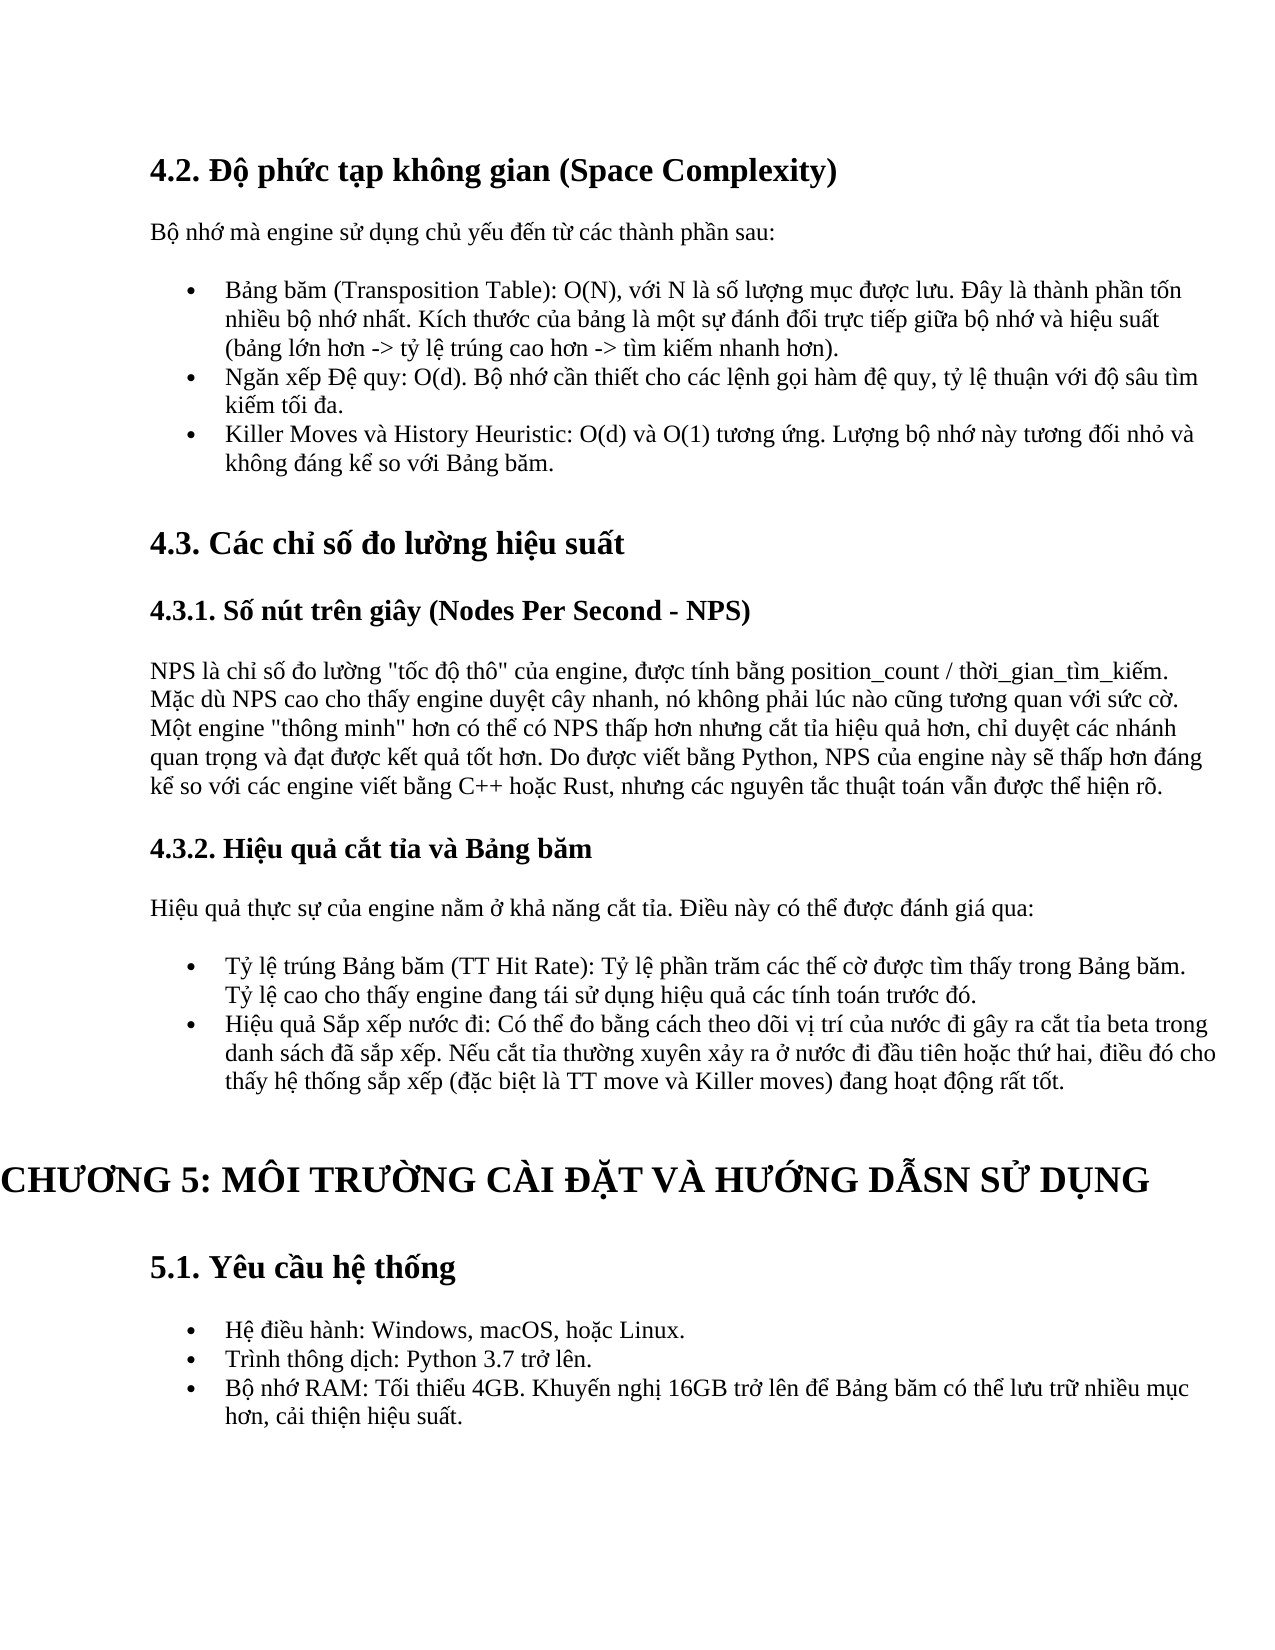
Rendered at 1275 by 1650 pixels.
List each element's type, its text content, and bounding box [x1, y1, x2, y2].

list Killer Moves và History Heuristic: O(d) và O(1) tương ứng. Lượng bộ nhớ này tương đối nhỏ và không đáng kể so với Bảng băm. [187, 419, 1219, 477]
text Hiệu quả thực sự của engine nằm ở khả năng cắt tỉa. Điều này có thể được đánh giá qua: [150, 893, 1219, 922]
list Trình thông dịch: Python 3.7 trở lên. [187, 1344, 1219, 1373]
list Tỷ lệ trúng Bảng băm (TT Hit Rate): Tỷ lệ phần trăm các thế cờ được tìm thấy trong Bảng băm. Tỷ lệ cao cho thấy engine đang tái sử dụng hiệu quả các tính toán trước đó. [187, 951, 1219, 1009]
list Hiệu quả Sắp xếp nước đi: Có thể đo bằng cách theo dõi vị trí của nước đi gây ra cắt tỉa beta trong danh sách đã sắp xếp. Nếu cắt tỉa thường xuyên xảy ra ở nước đi đầu tiên hoặc thứ hai, điều đó cho thấy hệ thống sắp xếp (đặc biệt là TT move và Killer moves) đang hoạt động rất tốt. [187, 1009, 1219, 1095]
subtitle 4.3.1. Số nút trên giây (Nodes Per Second - NPS) [150, 593, 1219, 627]
subtitle 5.1. Yêu cầu hệ thống [150, 1248, 1219, 1286]
list Hệ điều hành: Windows, macOS, hoặc Linux. [187, 1315, 1219, 1344]
list Bảng băm (Transposition Table): O(N), với N là số lượng mục được lưu. Đây là thành phần tốn nhiều bộ nhớ nhất. Kích thước của bảng là một sự đánh đổi trực tiếp giữa bộ nhớ và hiệu suất (bảng lớn hơn -> tỷ lệ trúng cao hơn -> tìm kiếm nhanh hơn). [187, 275, 1219, 362]
text NPS là chỉ số đo lường "tốc độ thô" của engine, được tính bằng position_count / thời_gian_tìm_kiếm. Mặc dù NPS cao cho thấy engine duyệt cây nhanh, nó không phải lúc nào cũng tương quan với sức cờ. Một engine "thông minh" hơn có thể có NPS thấp hơn nhưng cắt tỉa hiệu quả hơn, chỉ duyệt các nhánh quan trọng và đạt được kết quả tốt hơn. Do được viết bằng Python, NPS của engine này sẽ thấp hơn đáng kể so với các engine viết bằng C++ hoặc Rust, nhưng các nguyên tắc thuật toán vẫn được thể hiện rõ. [150, 656, 1219, 799]
subtitle CHƯƠNG 5: MÔI TRƯỜNG CÀI ĐẶT VÀ HƯỚNG DẪSN SỬ DỤNG [0, 1158, 1219, 1201]
subtitle 4.2. Độ phức tạp không gian (Space Complexity) [150, 150, 1219, 188]
subtitle 4.3.2. Hiệu quả cắt tỉa và Bảng băm [150, 831, 1219, 864]
list Bộ nhớ RAM: Tối thiểu 4GB. Khuyến nghị 16GB trở lên để Bảng băm có thể lưu trữ nhiều mục hơn, cải thiện hiệu suất. [187, 1373, 1219, 1430]
list Ngăn xếp Đệ quy: O(d). Bộ nhớ cần thiết cho các lệnh gọi hàm đệ quy, tỷ lệ thuận với độ sâu tìm kiếm tối đa. [187, 362, 1219, 419]
subtitle 4.3. Các chỉ số đo lường hiệu suất [150, 523, 1219, 562]
text Bộ nhớ mà engine sử dụng chủ yếu đến từ các thành phần sau: [150, 217, 1219, 246]
